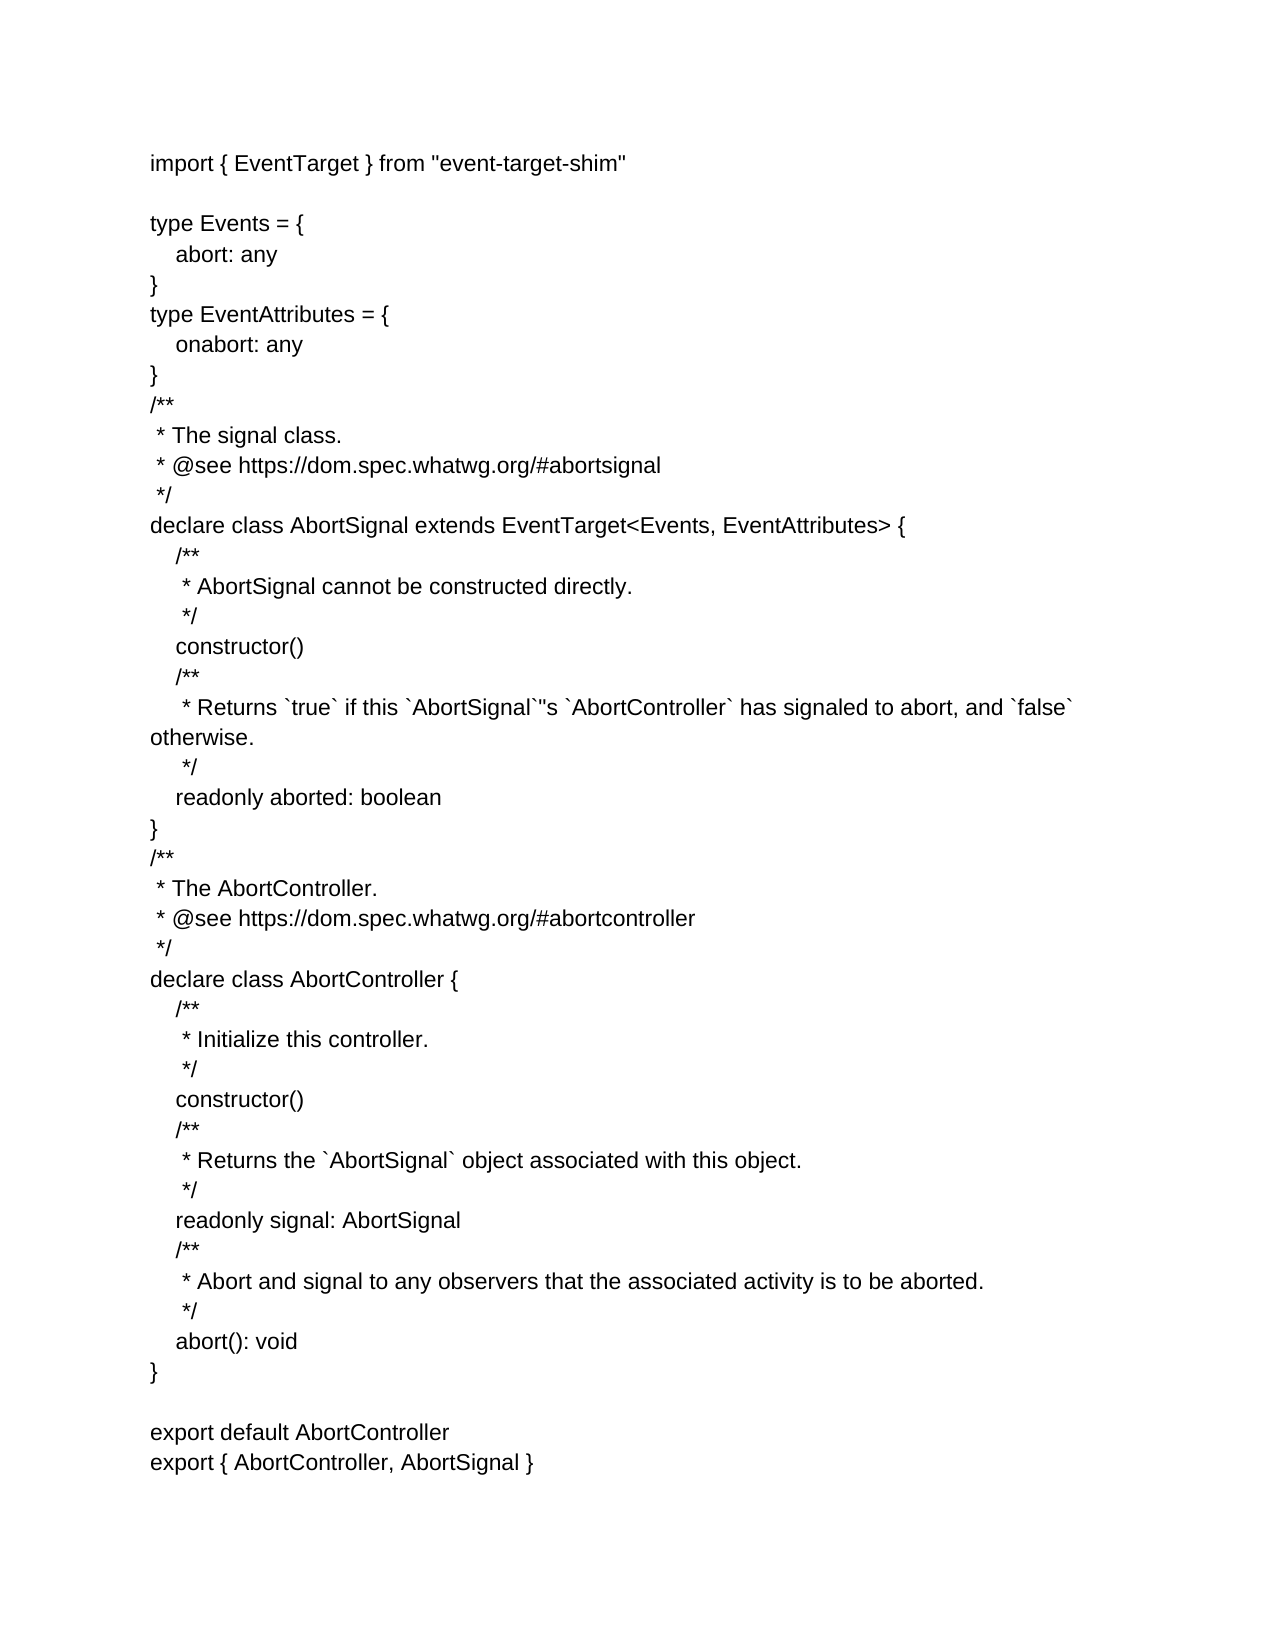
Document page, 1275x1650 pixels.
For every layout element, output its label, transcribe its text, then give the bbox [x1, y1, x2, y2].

text readonly signal: AbortSignal [150, 1207, 1125, 1234]
text /** [150, 663, 1125, 690]
text import { EventTarget } from "event-target-shim" [150, 150, 1125, 176]
text } [150, 361, 1125, 388]
text readonly aborted: boolean [150, 784, 1125, 811]
text } [150, 271, 1125, 297]
text /** [150, 543, 1125, 569]
text /** [150, 1237, 1125, 1264]
text } [150, 814, 1125, 841]
text } [150, 1358, 1125, 1385]
text /** [150, 996, 1125, 1022]
text * @see https://dom.spec.whatwg.org/#abortsignal [150, 452, 1125, 478]
text */ [150, 1177, 1125, 1203]
text * The AbortController. [150, 875, 1125, 901]
text */ [150, 754, 1125, 781]
text * Returns the `AbortSignal` object associated with this object. [150, 1147, 1125, 1173]
text */ [150, 1298, 1125, 1324]
text */ [150, 1056, 1125, 1083]
text */ [150, 482, 1125, 509]
text */ [150, 603, 1125, 629]
text * Returns `true` if this `AbortSignal`"s `AbortController` has signaled to abort, and `false` otherwise. [150, 694, 1125, 750]
text /** [150, 845, 1125, 871]
text * The signal class. [150, 422, 1125, 448]
text * @see https://dom.spec.whatwg.org/#abortcontroller [150, 905, 1125, 932]
text /** [150, 1117, 1125, 1143]
text constructor() [150, 633, 1125, 660]
text abort: any [150, 241, 1125, 267]
text * Abort and signal to any observers that the associated activity is to be aborted. [150, 1268, 1125, 1294]
text export default AbortController [150, 1419, 1125, 1445]
text type EventAttributes = { [150, 301, 1125, 327]
text constructor() [150, 1086, 1125, 1113]
text type Events = { [150, 210, 1125, 237]
text */ [150, 935, 1125, 962]
text * Initialize this controller. [150, 1026, 1125, 1052]
text export { AbortController, AbortSignal } [150, 1449, 1125, 1475]
text declare class AbortSignal extends EventTarget<Events, EventAttributes> { [150, 512, 1125, 539]
text /** [150, 392, 1125, 418]
text * AbortSignal cannot be constructed directly. [150, 573, 1125, 599]
text onabort: any [150, 331, 1125, 358]
text declare class AbortController { [150, 966, 1125, 992]
text abort(): void [150, 1328, 1125, 1354]
